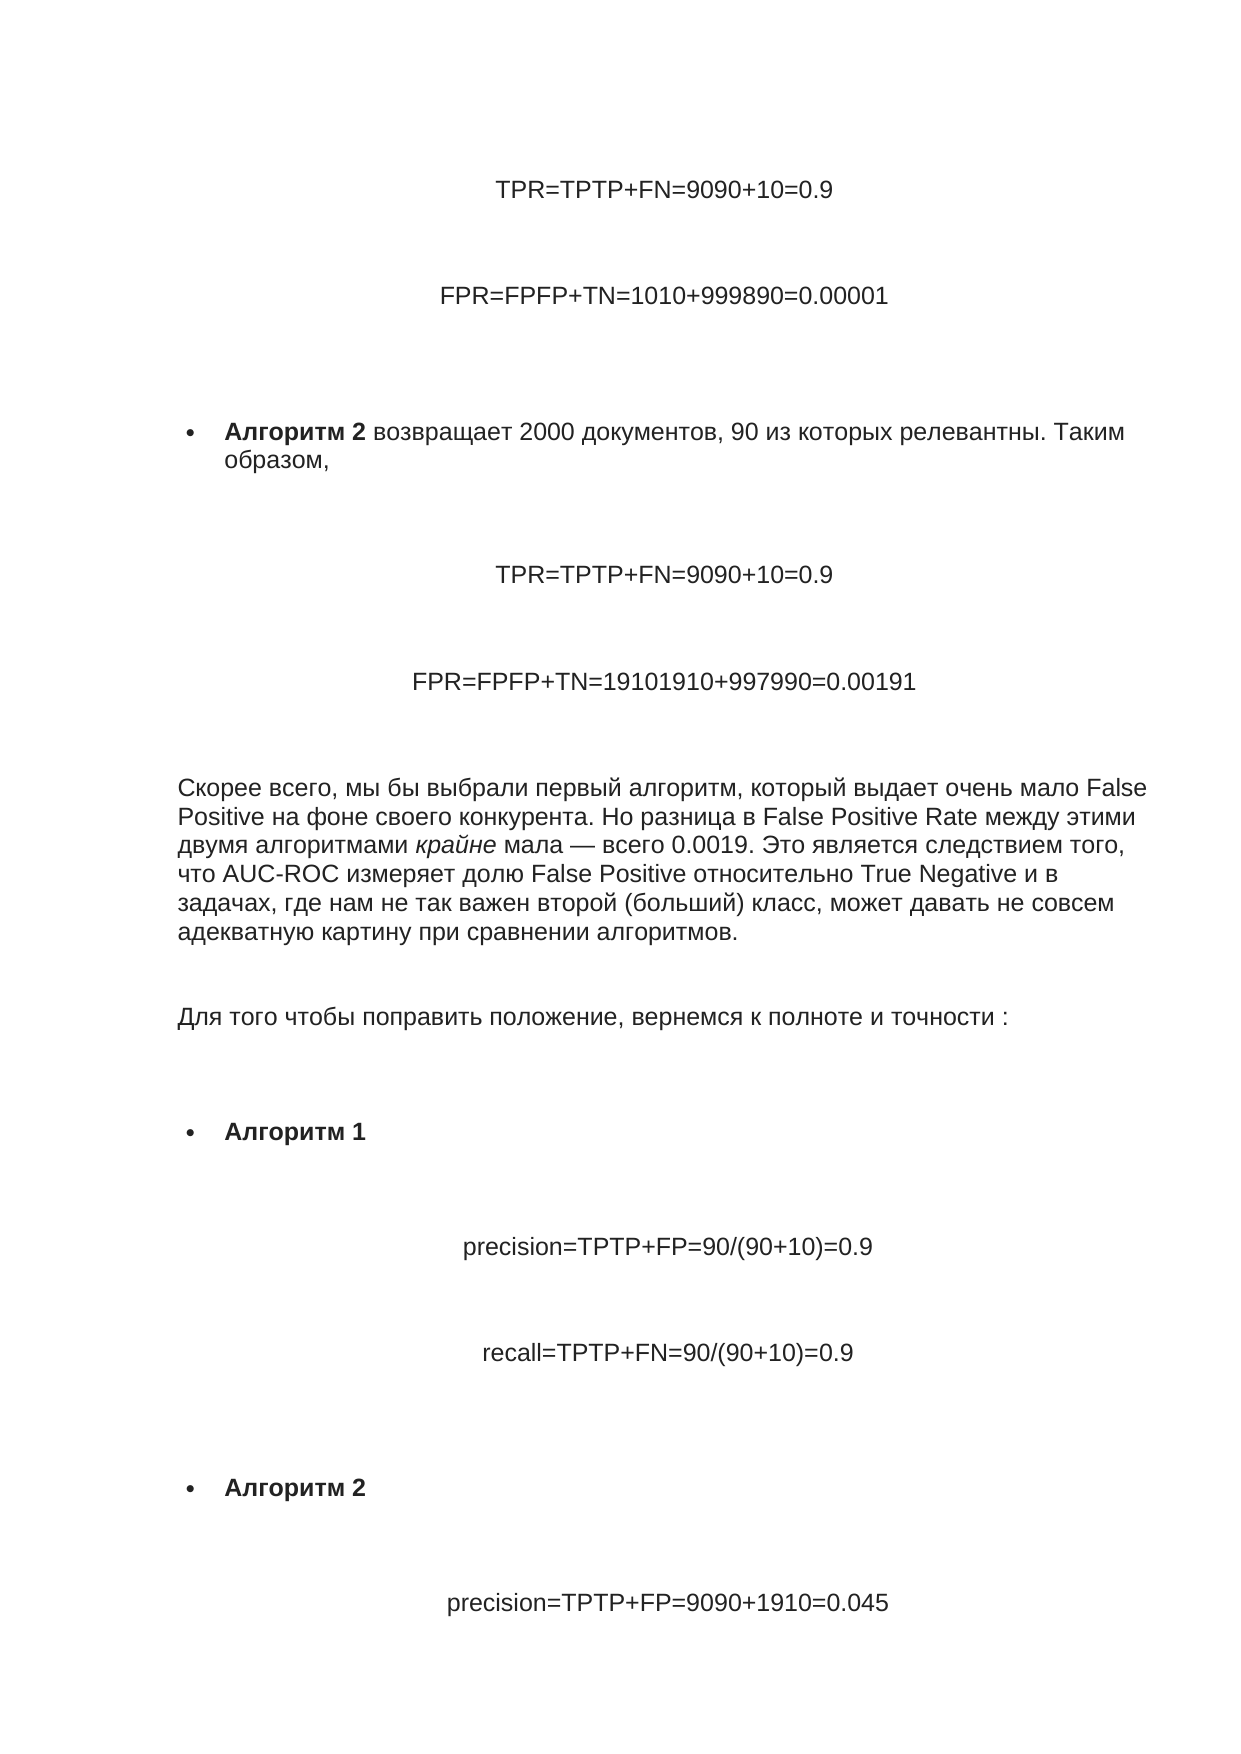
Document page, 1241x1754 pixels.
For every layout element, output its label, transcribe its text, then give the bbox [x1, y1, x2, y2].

text recall=TPTP+FN=90/(90+10)=0.9 [177, 1338, 1152, 1367]
text FPR=FPFP+TN=19101910+997990=0.00191 [177, 667, 1152, 695]
list Алгоритм 2 [187, 1473, 1152, 1502]
text precision=TPTP+FP=90/(90+10)=0.9 [177, 1232, 1152, 1260]
text TPR=TPTP+FN=9090+10=0.9 [177, 175, 1152, 204]
text Для того чтобы поправить положение, вернемся к полноте и точности : [177, 1002, 1152, 1031]
text TPR=TPTP+FN=9090+10=0.9 [177, 560, 1152, 589]
list Алгоритм 1 [187, 1117, 1152, 1146]
list Алгоритм 2 возвращает 2000 документов, 90 из которых релевантны. Таким образом, [187, 417, 1152, 474]
text Скорее всего, мы бы выбрали первый алгоритм, который выдает очень мало False Positive на фоне своего конкурента. Но разница в False Positive Rate между этими двумя алгоритмами крайне мала — всего 0.0019. Это является следствием того, что AUC-ROC измеряет долю False Positive относительно True Negative и в задачах, где нам не так важен второй (больший) класс, может давать не совсем адекватную картину при сравнении алгоритмов. [177, 773, 1152, 945]
text FPR=FPFP+TN=1010+999890=0.00001 [177, 281, 1152, 310]
text precision=TPTP+FP=9090+1910=0.045 [177, 1588, 1152, 1617]
